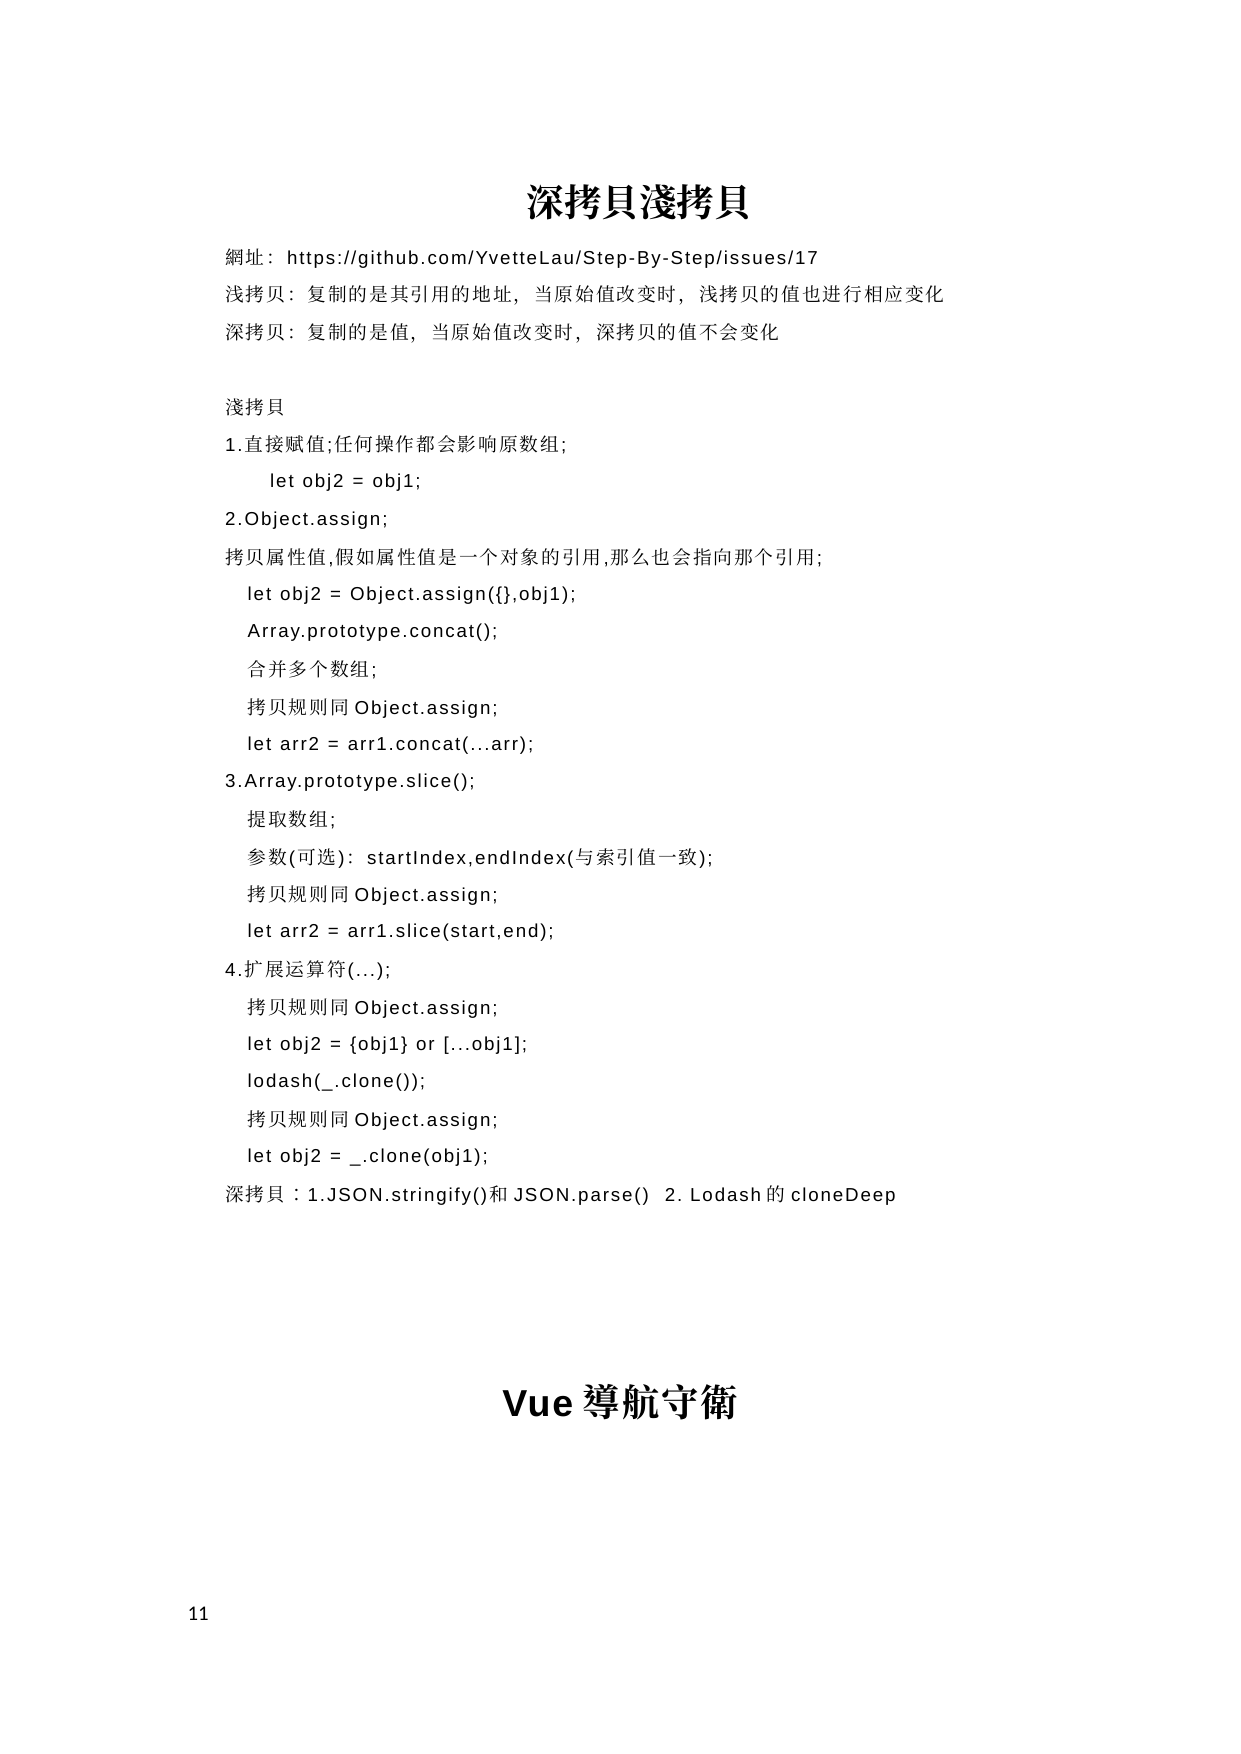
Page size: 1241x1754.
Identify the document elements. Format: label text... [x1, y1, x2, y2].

list 3.Array.prototype.slice(); [225, 762, 1053, 800]
list let obj2 = {obj1} or [...obj1]; [225, 1025, 1053, 1062]
list 拷贝规则同Object.assign; [225, 875, 1053, 912]
list 深拷貝淺拷貝 [225, 162, 1053, 237]
list 淺拷貝 [225, 387, 1053, 425]
list 4.扩展运算符(...); [225, 950, 1053, 987]
list 拷贝属性值,假如属性值是一个对象的引用,那么也会指向那个引用; [225, 537, 1053, 575]
list let obj2 = obj1; [225, 462, 1053, 500]
list 1.直接赋值;任何操作都会影响原数组; [225, 425, 1053, 462]
list let arr2 = arr1.concat(...arr); [225, 725, 1053, 762]
list 参数(可选)：startIndex,endIndex(与索引值一致); [225, 837, 1053, 875]
list 拷贝规则同Object.assign; [225, 1100, 1053, 1137]
list lodash(_.clone()); [225, 1062, 1053, 1100]
list let obj2 = _.clone(obj1); [225, 1137, 1053, 1175]
list 浅拷贝：复制的是其引用的地址，当原始值改变时，浅拷贝的值也进行相应变化 深拷贝：复制的是值，当原始值改变时，深拷贝的值不会变化 [225, 275, 1053, 350]
list 提取数组; [225, 800, 1053, 837]
list 2.Object.assign; [225, 500, 1053, 537]
list let arr2 = arr1.slice(start,end); [225, 912, 1053, 950]
list 拷贝规则同Object.assign; [225, 987, 1053, 1025]
list Array.prototype.concat(); [225, 612, 1053, 650]
list 網址：https://github.com/YvetteLau/Step-By-Step/issues/17 [225, 237, 1053, 275]
list 合并多个数组; [225, 650, 1053, 687]
list 深拷貝：1.JSON.stringify()和JSON.parse() 2. Lodash的cloneDeep [225, 1175, 1053, 1212]
list 拷贝规则同Object.assign; [225, 687, 1053, 725]
text Vue導航守衛 [187, 1362, 1053, 1437]
list let obj2 = Object.assign({},obj1); [225, 575, 1053, 612]
